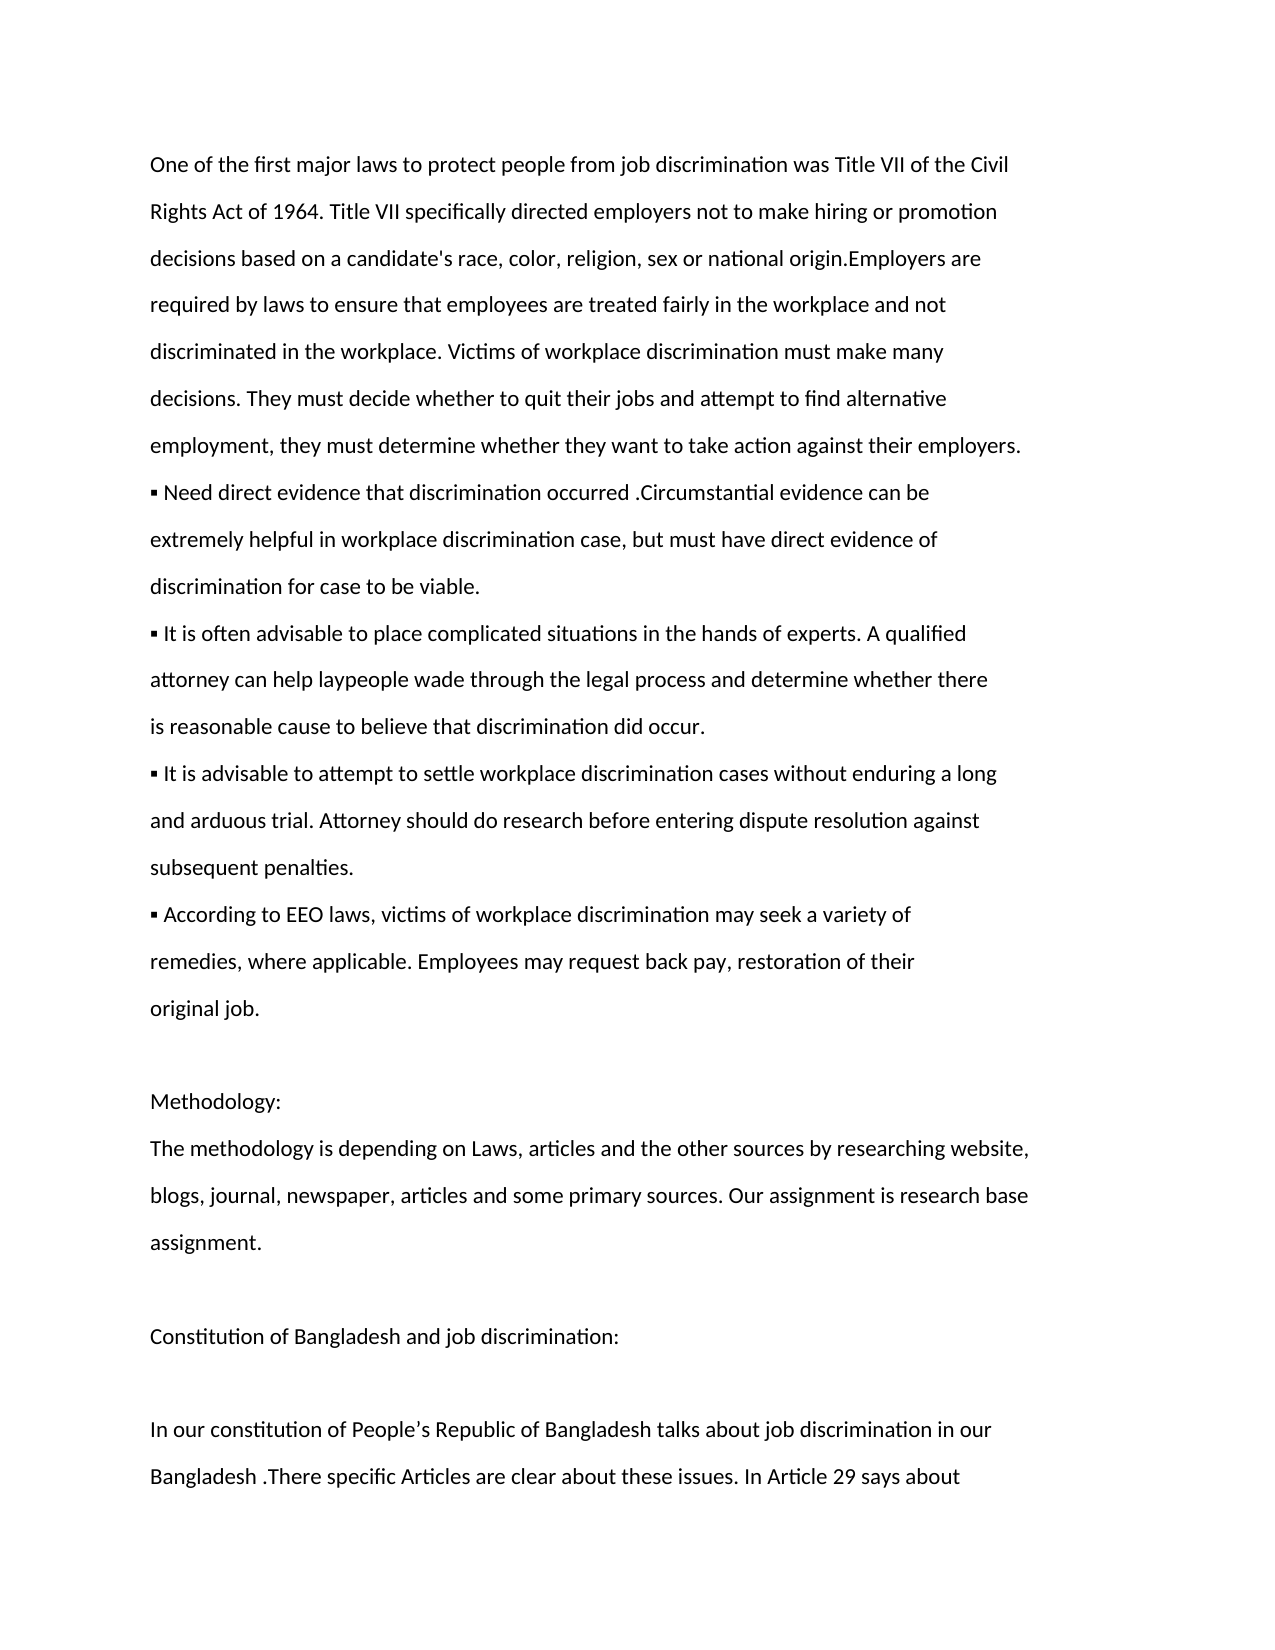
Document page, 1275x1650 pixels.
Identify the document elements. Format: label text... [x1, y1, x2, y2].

text Rights Act of 1964. Title VII specifically directed employers not to make hiring or promotion [150, 197, 1125, 225]
text decisions based on a candidate's race, color, religion, sex or national origin.Employers are [150, 244, 1125, 272]
text is reasonable cause to believe that discrimination did occur. [150, 712, 1125, 741]
text and arduous trial. Attorney should do research before entering dispute resolution against [150, 806, 1125, 834]
text decisions. They must decide whether to quit their jobs and attempt to find alternative [150, 384, 1125, 412]
text discrimination for case to be viable. [150, 572, 1125, 600]
text ▪ According to EEO laws, victims of workplace discrimination may seek a variety of [150, 900, 1125, 928]
text Constitution of Bangladesh and job discrimination: [150, 1322, 1125, 1350]
text original job. [150, 994, 1125, 1022]
text required by laws to ensure that employees are treated fairly in the workplace and not [150, 291, 1125, 319]
text Methodology: [150, 1087, 1125, 1116]
text The methodology is depending on Laws, articles and the other sources by researching website, [150, 1134, 1125, 1162]
text subsequent penalties. [150, 853, 1125, 881]
text employment, they must determine whether they want to take action against their employers. [150, 431, 1125, 459]
text ▪ It is advisable to attempt to settle workplace discrimination cases without enduring a long [150, 759, 1125, 787]
text Bangladesh .There specific Articles are clear about these issues. In Article 29 says about [150, 1462, 1125, 1491]
text assignment. [150, 1228, 1125, 1256]
text ▪ Need direct evidence that discrimination occurred .Circumstantial evidence can be [150, 478, 1125, 506]
text discriminated in the workplace. Victims of workplace discrimination must make many [150, 337, 1125, 366]
text ▪ It is often advisable to place complicated situations in the hands of experts. A qualified [150, 619, 1125, 647]
text One of the first major laws to protect people from job discrimination was Title VII of the Civil [150, 150, 1125, 178]
text attorney can help laypeople wade through the legal process and determine whether there [150, 666, 1125, 694]
text extremely helpful in workplace discrimination case, but must have direct evidence of [150, 525, 1125, 553]
text blogs, journal, newspaper, articles and some primary sources. Our assignment is research base [150, 1181, 1125, 1209]
text remedies, where applicable. Employees may request back pay, restoration of their [150, 947, 1125, 975]
text In our constitution of People’s Republic of Bangladesh talks about job discrimination in our [150, 1416, 1125, 1444]
